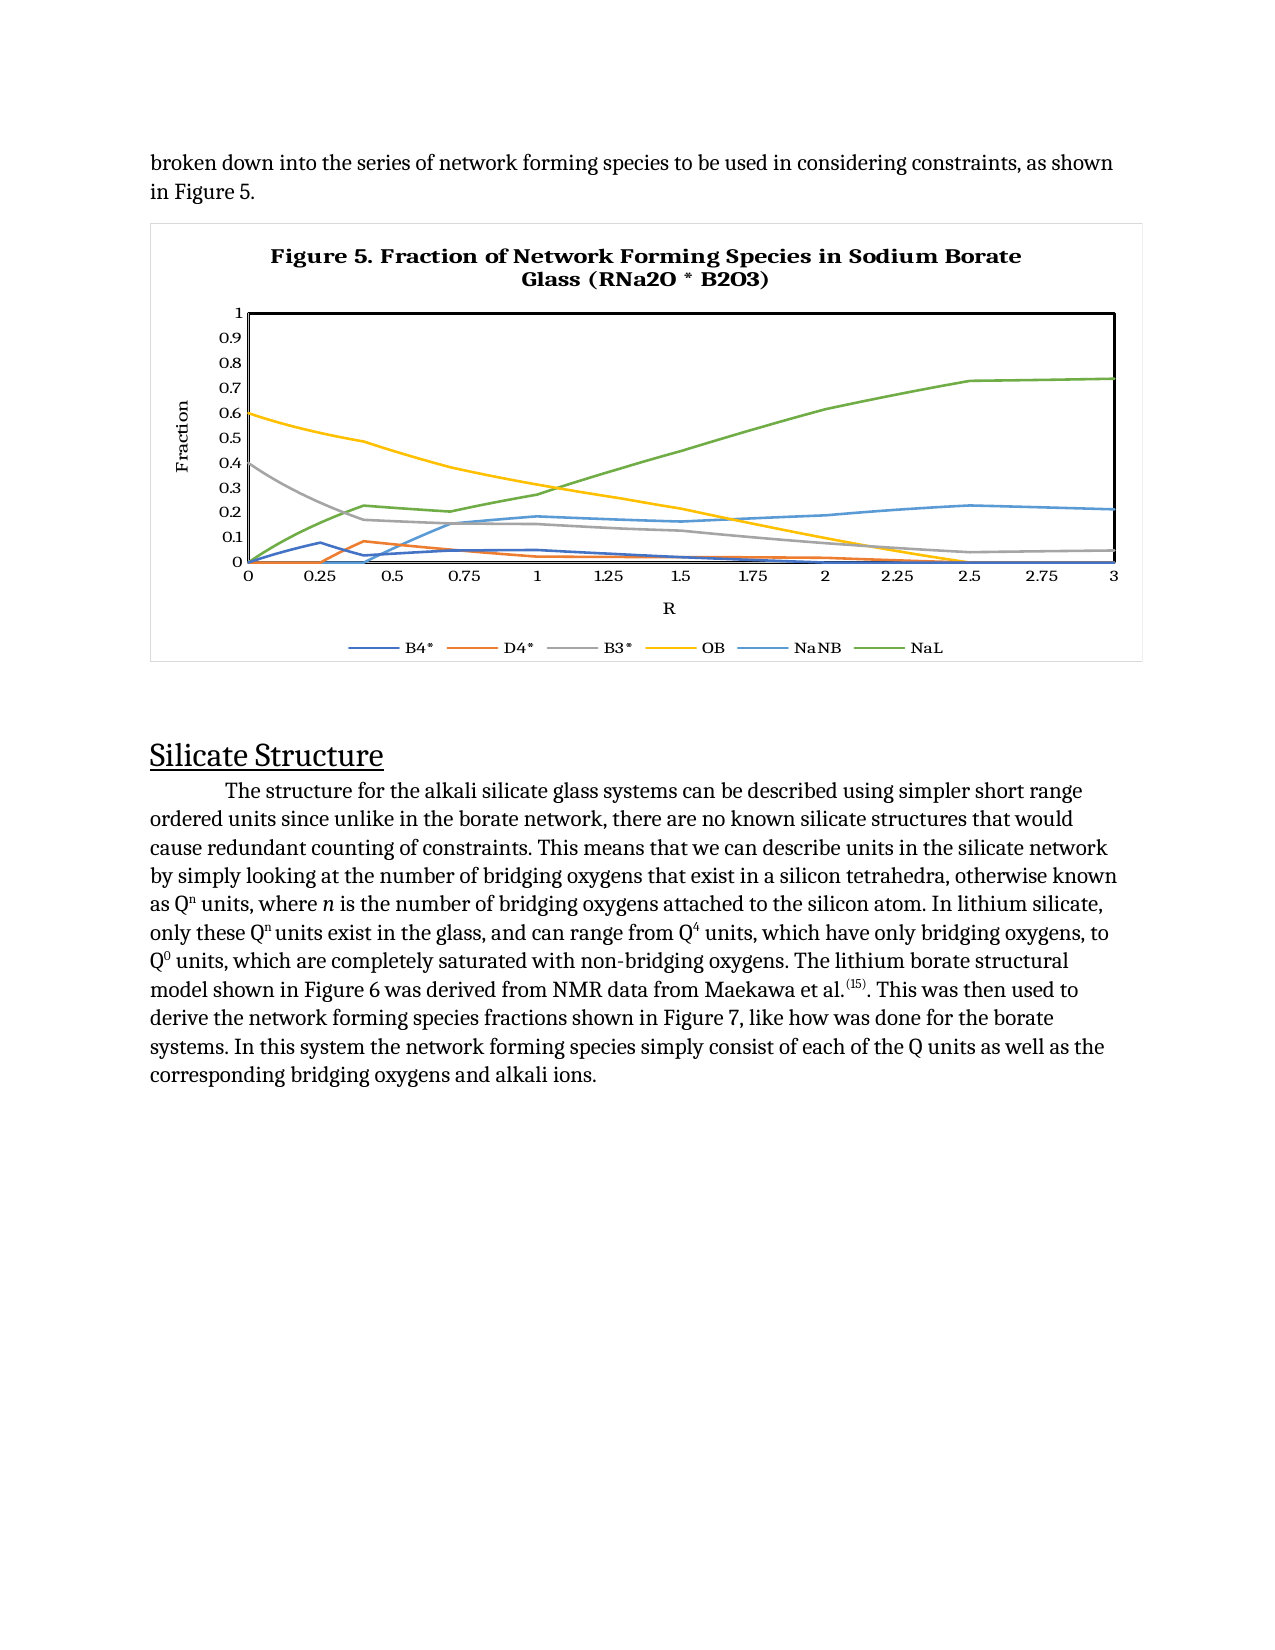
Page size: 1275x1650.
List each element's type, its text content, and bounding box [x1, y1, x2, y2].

subtitle Silicate Structure [150, 736, 1125, 774]
text The structure for the alkali silicate glass systems can be described using simpler short range ordered units since unlike in the borate network, there are no known silicate structures that would cause redundant counting of constraints. This means that we can describe units in the silicate network by simply looking at the number of bridging oxygens that exist in a silicon tetrahedra, otherwise known as Qn units, where n is the number of bridging oxygens attached to the silicon atom. In lithium silicate, only these Qn units exist in the glass, and can range from Q4 units, which have only bridging oxygens, to Q0 units, which are completely saturated with non-bridging oxygens. The lithium borate structural model shown in Figure 6 was derived from NMR data from Maekawa et al.(15). This was then used to derive the network forming species fractions shown in Figure 7, like how was done for the borate systems. In this system the network forming species simply consist of each of the Q units as well as the corresponding bridging oxygens and alkali ions. [150, 777, 1125, 1088]
